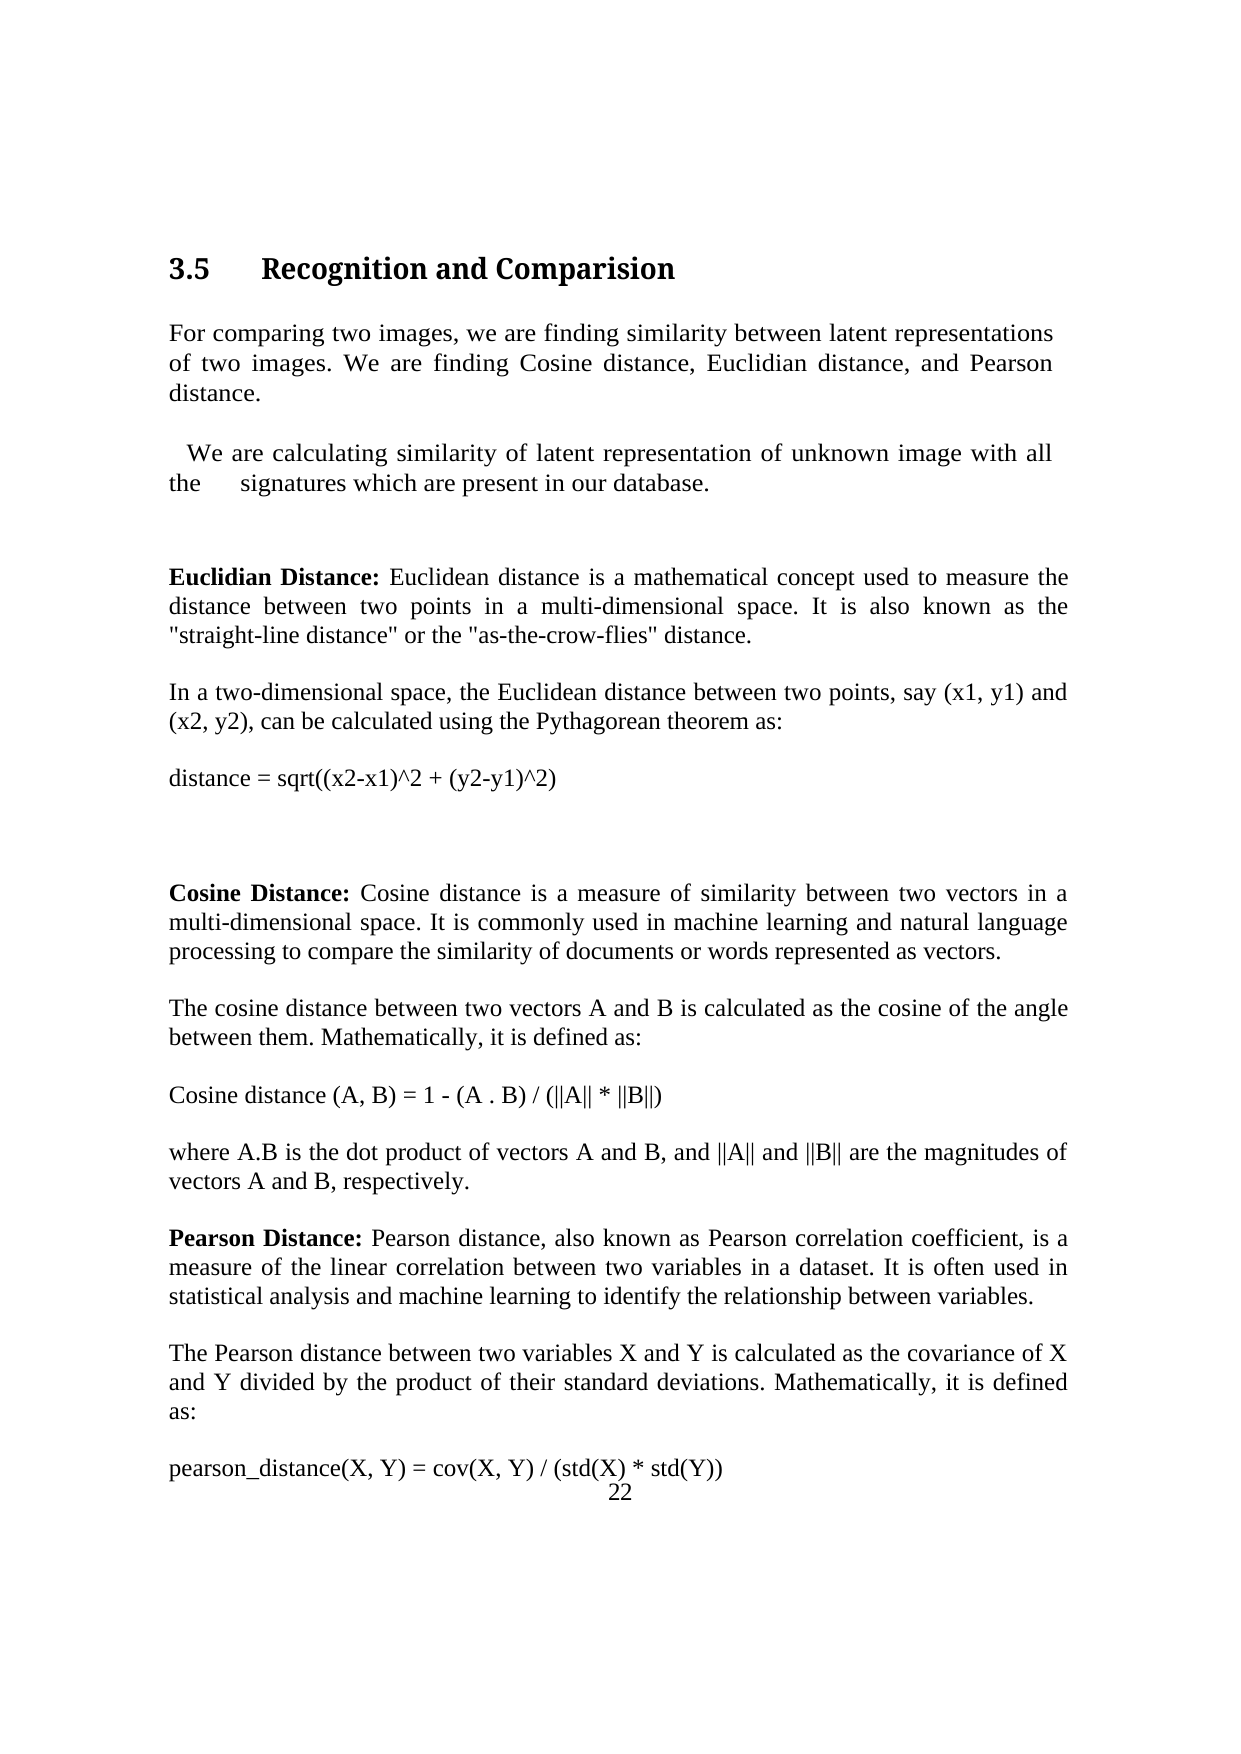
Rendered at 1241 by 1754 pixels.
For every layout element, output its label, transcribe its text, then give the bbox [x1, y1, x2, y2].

text The cosine distance between two vectors A and B is calculated as the cosine of the angle between them. Mathematically, it is defined as: [169, 993, 1069, 1051]
text Pearson Distance: Pearson distance, also known as Pearson correlation coefficient, is a measure of the linear correlation between two variables in a dataset. It is often used in statistical analysis and machine learning to identify the relationship between variables. [169, 1223, 1069, 1310]
text Cosine Distance: Cosine distance is a measure of similarity between two vectors in a multi-dimensional space. It is commonly used in machine learning and natural language processing to compare the similarity of documents or words represented as vectors. [169, 878, 1069, 965]
subtitle Recognition and Comparision [169, 248, 1240, 288]
text We are calculating similarity of latent representation of unknown image with all the signatures which are present in our database. [169, 438, 1055, 497]
text pearson_distance(X, Y) = cov(X, Y) / (std(X) * std(Y)) [169, 1453, 1069, 1482]
text In a two-dimensional space, the Euclidean distance between two points, say (x1, y1) and (x2, y2), can be calculated using the Pythagorean theorem as: [169, 677, 1069, 735]
text where A.B is the dot product of vectors A and B, and ||A|| and ||B|| are the magnitudes of vectors A and B, respectively. [169, 1137, 1069, 1195]
text Cosine distance (A, B) = 1 - (A . B) / (||A|| * ||B||) [169, 1080, 1069, 1108]
text For comparing two images, we are finding similarity between latent representations of two images. We are finding Cosine distance, Euclidian distance, and Pearson distance. [169, 318, 1055, 407]
text distance = sqrt((x2-x1)^2 + (y2-y1)^2) [169, 763, 1069, 792]
text The Pearson distance between two variables X and Y is calculated as the covariance of X and Y divided by the product of their standard deviations. Mathematically, it is defined as: [169, 1338, 1069, 1425]
text Euclidian Distance: Euclidean distance is a mathematical concept used to measure the distance between two points in a multi-dimensional space. It is also known as the "straight-line distance" or the "as-the-crow-flies" distance. [169, 562, 1069, 648]
